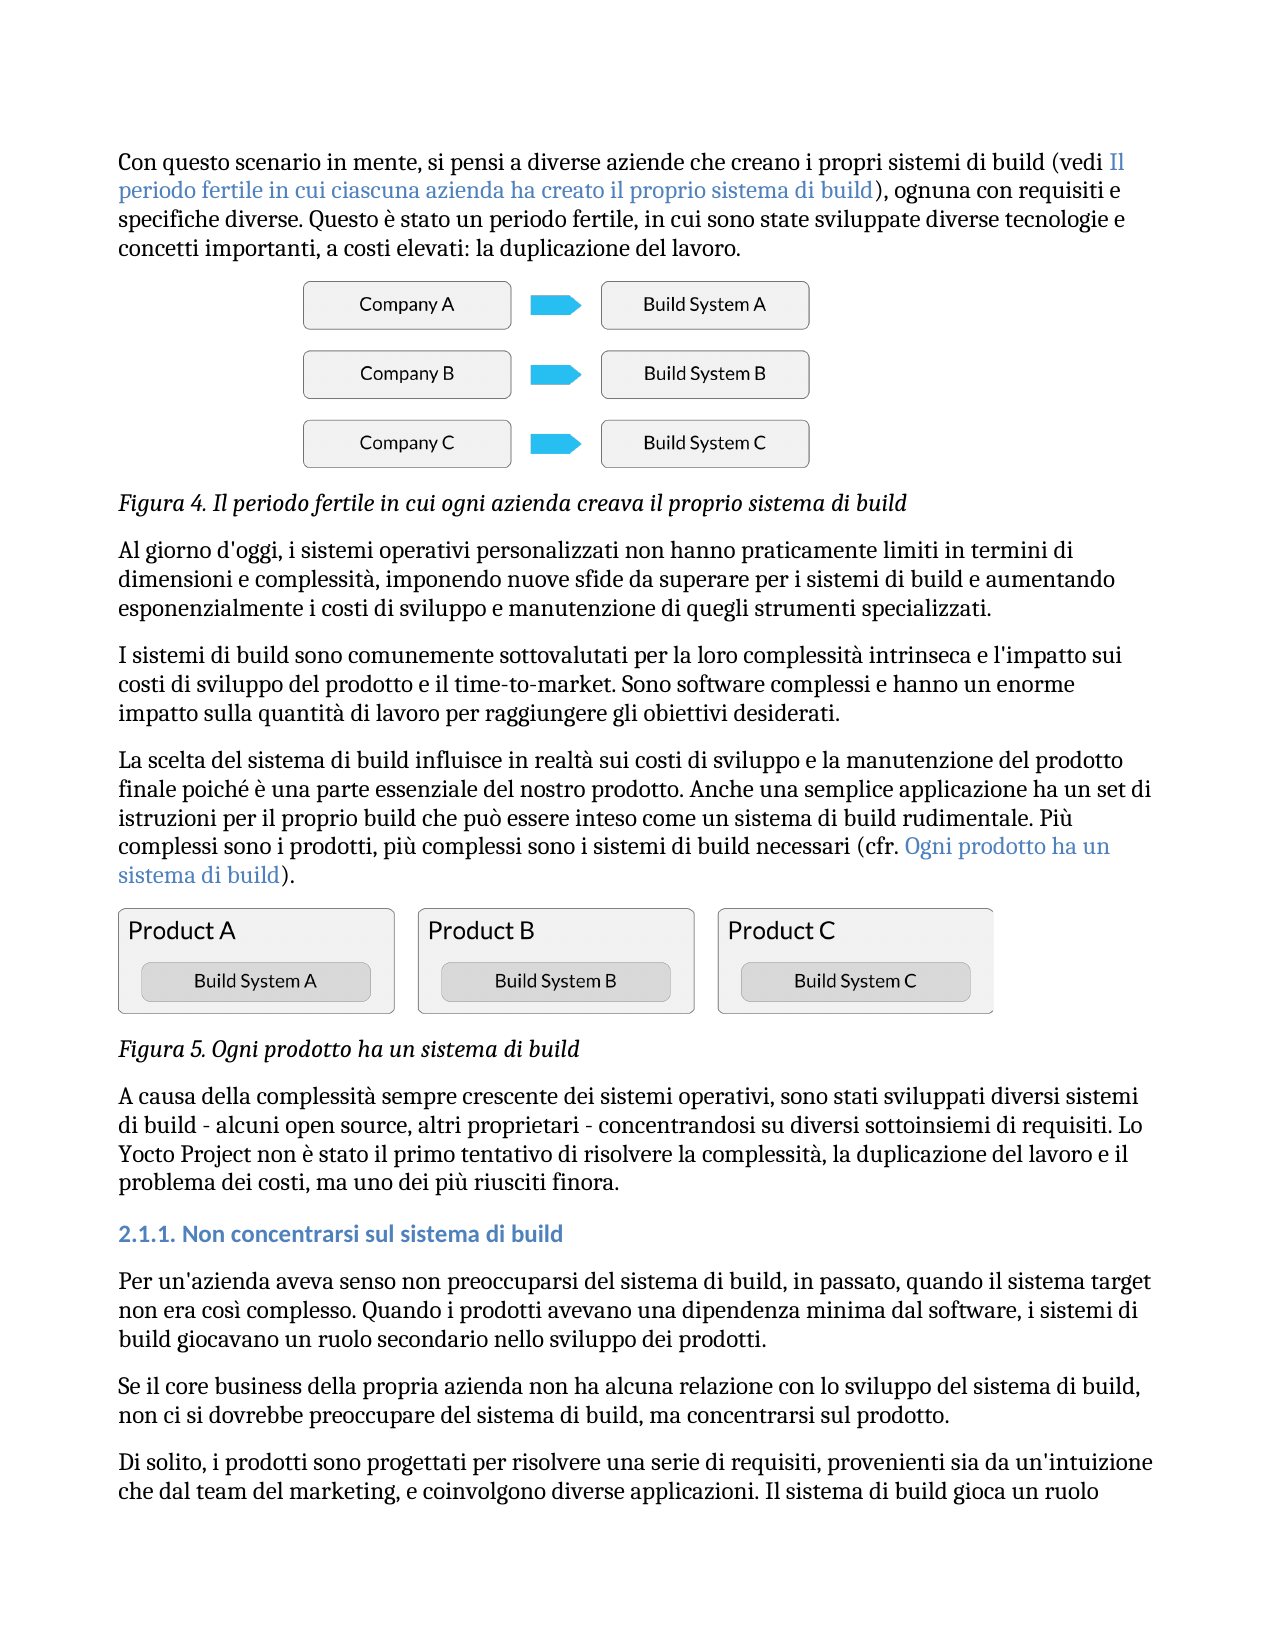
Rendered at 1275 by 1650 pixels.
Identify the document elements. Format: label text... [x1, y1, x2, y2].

text Figura 5. Ogni prodotto ha un sistema di build [118, 1034, 1157, 1063]
text La scelta del sistema di build influisce in realtà sui costi di sviluppo e la manutenzione del prodotto finale poiché è una parte essenziale del nostro prodotto. Anche una semplice applicazione ha un set di istruzioni per il proprio build che può essere inteso come un sistema di build rudimentale. Più complessi sono i prodotti, più complessi sono i sistemi di build necessari (cfr. Ogni prodotto ha un sistema di build). [118, 746, 1157, 890]
text Se il core business della propria azienda non ha alcuna relazione con lo sviluppo del sistema di build, non ci si dovrebbe preoccupare del sistema di build, ma concentrarsi sul prodotto. [118, 1372, 1157, 1429]
text Con questo scenario in mente, si pensi a diverse aziende che creano i propri sistemi di build (vedi Il periodo fertile in cui ciascuna azienda ha creato il proprio sistema di build), ognuna con requisiti e specifiche diverse. Questo è stato un periodo fertile, in cui sono state sviluppate diverse tecnologie e concetti importanti, a costi elevati: la duplicazione del lavoro. [118, 148, 1157, 263]
text Figura 4. Il periodo fertile in cui ogni azienda creava il proprio sistema di build [118, 488, 1157, 517]
text A causa della complessità sempre crescente dei sistemi operativi, sono stati sviluppati diversi sistemi di build - alcuni open source, altri proprietari - concentrandosi su diversi sottoinsiemi di requisiti. Lo Yocto Project non è stato il primo tentativo di risolvere la complessità, la duplicazione del lavoro e il problema dei costi, ma uno dei più riusciti finora. [118, 1082, 1157, 1197]
text Al giorno d'oggi, i sistemi operativi personalizzati non hanno praticamente limiti in termini di dimensioni e complessità, imponendo nuove sfide da superare per i sistemi di build e aumentando esponenzialmente i costi di sviluppo e manutenzione di quegli strumenti specializzati. [118, 536, 1157, 622]
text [118, 1448, 1157, 1506]
picture [118, 281, 994, 468]
picture [118, 908, 994, 1014]
subtitle 2.1.1. Non concentrarsi sul sistema di build [118, 1218, 1157, 1248]
text Per un'azienda aveva senso non preoccuparsi del sistema di build, in passato, quando il sistema target non era così complesso. Quando i prodotti avevano una dipendenza minima dal software, i sistemi di build giocavano un ruolo secondario nello sviluppo dei prodotti. [118, 1267, 1157, 1353]
text I sistemi di build sono comunemente sottovalutati per la loro complessità intrinseca e l'impatto sui costi di sviluppo del prodotto e il time-to-market. Sono software complessi e hanno un enorme impatto sulla quantità di lavoro per raggiungere gli obiettivi desiderati. [118, 641, 1157, 727]
